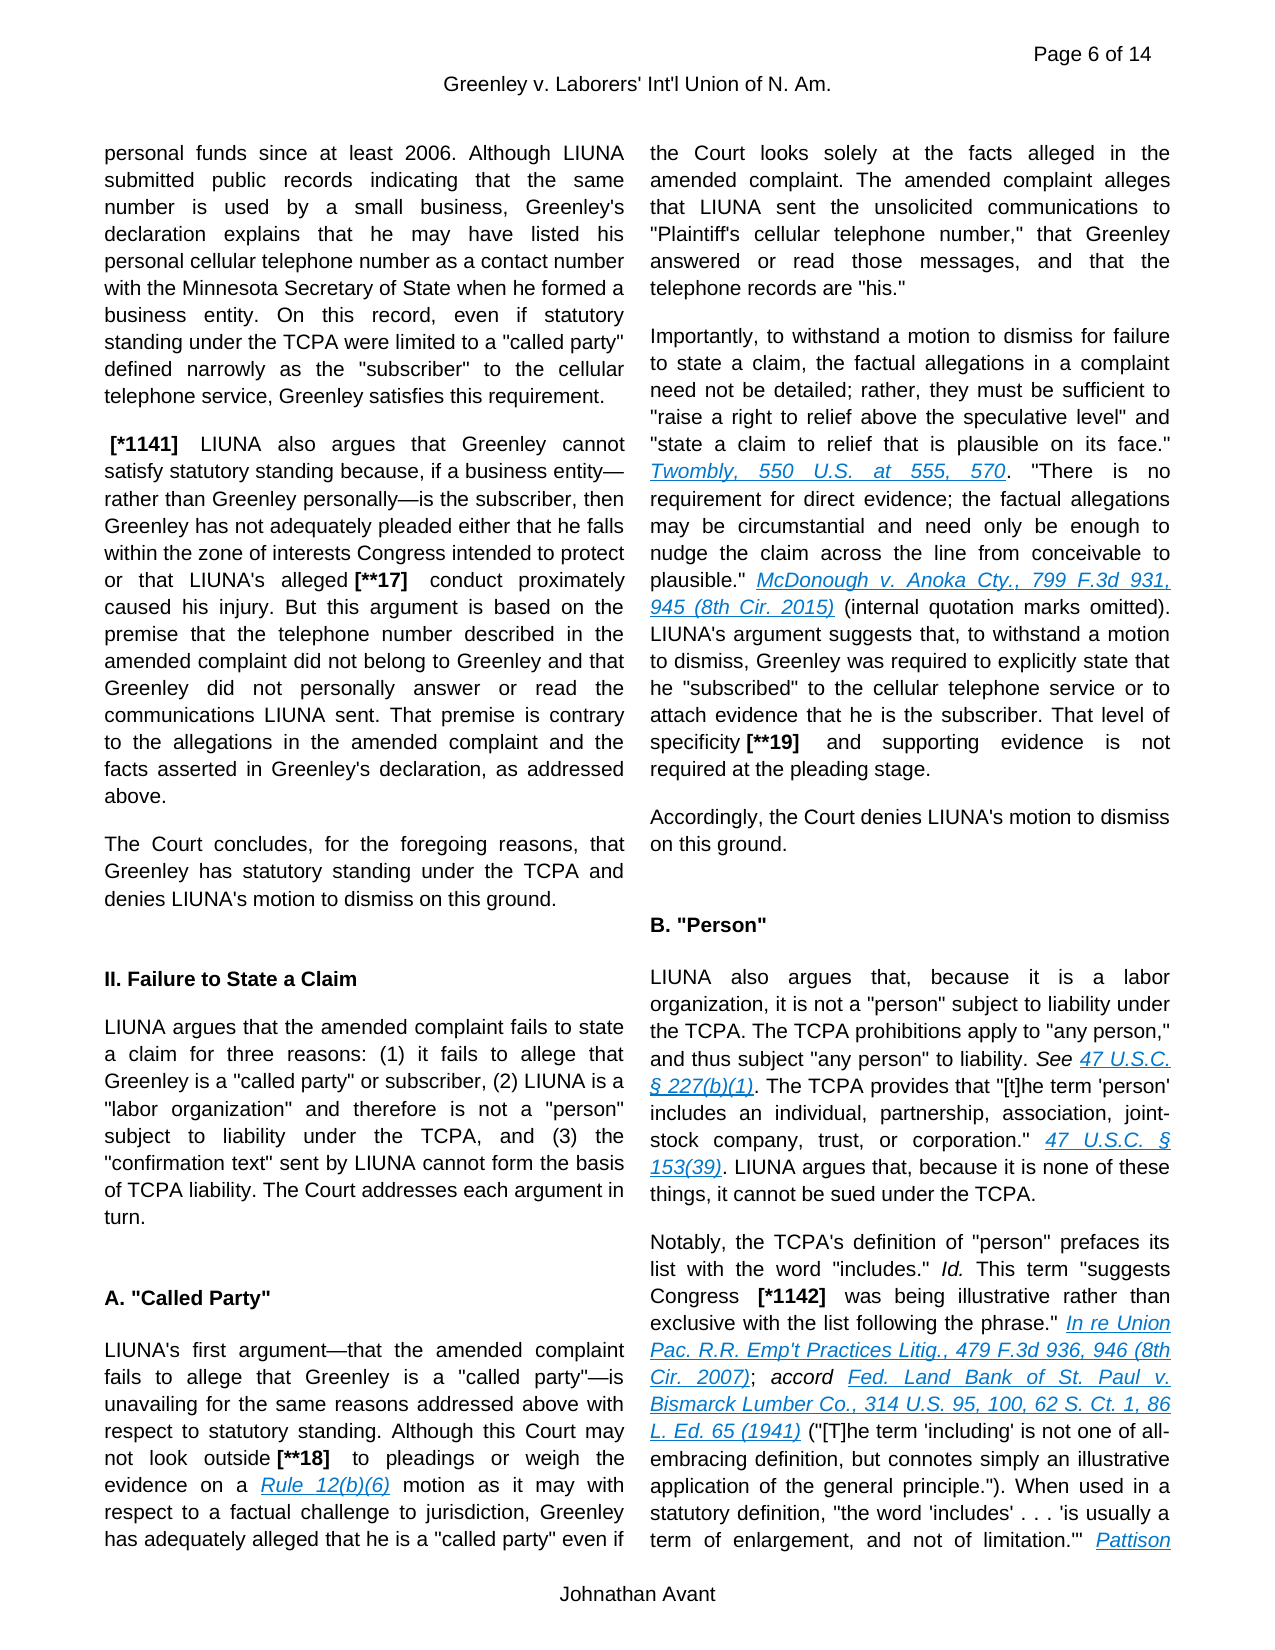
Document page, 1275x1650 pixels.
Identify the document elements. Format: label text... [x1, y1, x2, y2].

text Importantly, to withstand a motion to dismiss for failure to state a claim, the factual allegations in a complaint need not be detailed; rather, they must be sufficient to "raise a right to relief above the speculative level" and "state a claim to relief that is plausible on its face." Twombly, 550 U.S. at 555, 570. "There is no requirement for direct evidence; the factual allegations may be circumstantial and need only be enough to nudge the claim across the line from conceivable to plausible." McDonough v. Anoka Cty., 799 F.3d 931, 945 (8th Cir. 2015) (internal quotation marks omitted). LIUNA's argument suggests that, to withstand a motion to dismiss, Greenley was required to explicitly state that he "subscribed" to the cellular telephone service or to attach evidence that he is the subscriber. That level of specificity [**19] and supporting evidence is not required at the pleading stage. [650, 321, 1171, 781]
text LIUNA's first argument—that the amended complaint fails to allege that Greenley is a "called party"—is unavailing for the same reasons addressed above with respect to statutory standing. Although this Court may not look outside [**18] to pleadings or weigh the evidence on a Rule 12(b)(6) motion as it may with respect to a factual challenge to jurisdiction, Greenley has adequately alleged that he is a "called party" even if the Court looks solely at the facts alleged in the amended complaint. The amended complaint alleges that LIUNA sent the unsolicited communications to "Plaintiff's cellular telephone number," that Greenley answered or read those messages, and that the telephone records are "his." [650, 137, 1171, 300]
text LIUNA argues that the amended complaint fails to state a claim for three reasons: (1) it fails to allege that Greenley is a "called party" or subscriber, (2) LIUNA is a "labor organization" and therefore is not a "person" subject to liability under the TCPA, and (3) the "confirmation text" sent by LIUNA cannot form the basis of TCPA liability. The Court addresses each argument in turn. [104, 1012, 625, 1229]
text II. Failure to State a Claim [104, 935, 625, 991]
text [*1141] LIUNA also argues that Greenley cannot satisfy statutory standing because, if a business entity—rather than Greenley personally—is the subscriber, then Greenley has not adequately pleaded either that he falls within the zone of interests Congress intended to protect or that LIUNA's alleged [**17] conduct proximately caused his injury. But this argument is based on the premise that the telephone number described in the amended complaint did not belong to Greenley and that Greenley did not personally answer or read the communications LIUNA sent. That premise is contrary to the allegations in the amended complaint and the facts asserted in Greenley's declaration, as addressed above. [104, 429, 625, 808]
text The Court concludes, for the foregoing reasons, that Greenley has statutory standing under the TCPA and denies LIUNA's motion to dismiss on this ground. [104, 829, 625, 910]
text B. "Person" [650, 881, 1171, 937]
text Accordingly, the Court denies LIUNA's motion to dismiss on this ground. [650, 802, 1171, 856]
text LIUNA also argues that, because it is a labor organization, it is not a "person" subject to liability under the TCPA. The TCPA prohibitions apply to "any person," and thus subject "any person" to liability. See 47 U.S.C. § 227(b)(1). The TCPA provides that "[t]he term 'person' includes an individual, partnership, association, joint-stock company, trust, or corporation." 47 U.S.C. § 153(39). LIUNA argues that, because it is none of these things, it cannot be sued under the TCPA. [650, 962, 1171, 1206]
text A. "Called Party" [104, 1254, 625, 1309]
text LIUNA's first argument—that the amended complaint fails to allege that Greenley is a "called party"—is unavailing for the same reasons addressed above with respect to statutory standing. Although this Court may not look outside [**18] to pleadings or weigh the evidence on a Rule 12(b)(6) motion as it may with respect to a factual challenge to jurisdiction, Greenley has adequately alleged that he is a "called party" even if the Court looks solely at the facts alleged in the amended complaint. The amended complaint alleges that LIUNA sent the unsolicited communications to "Plaintiff's cellular telephone number," that Greenley answered or read those messages, and that the telephone records are "his." [104, 1334, 625, 1551]
